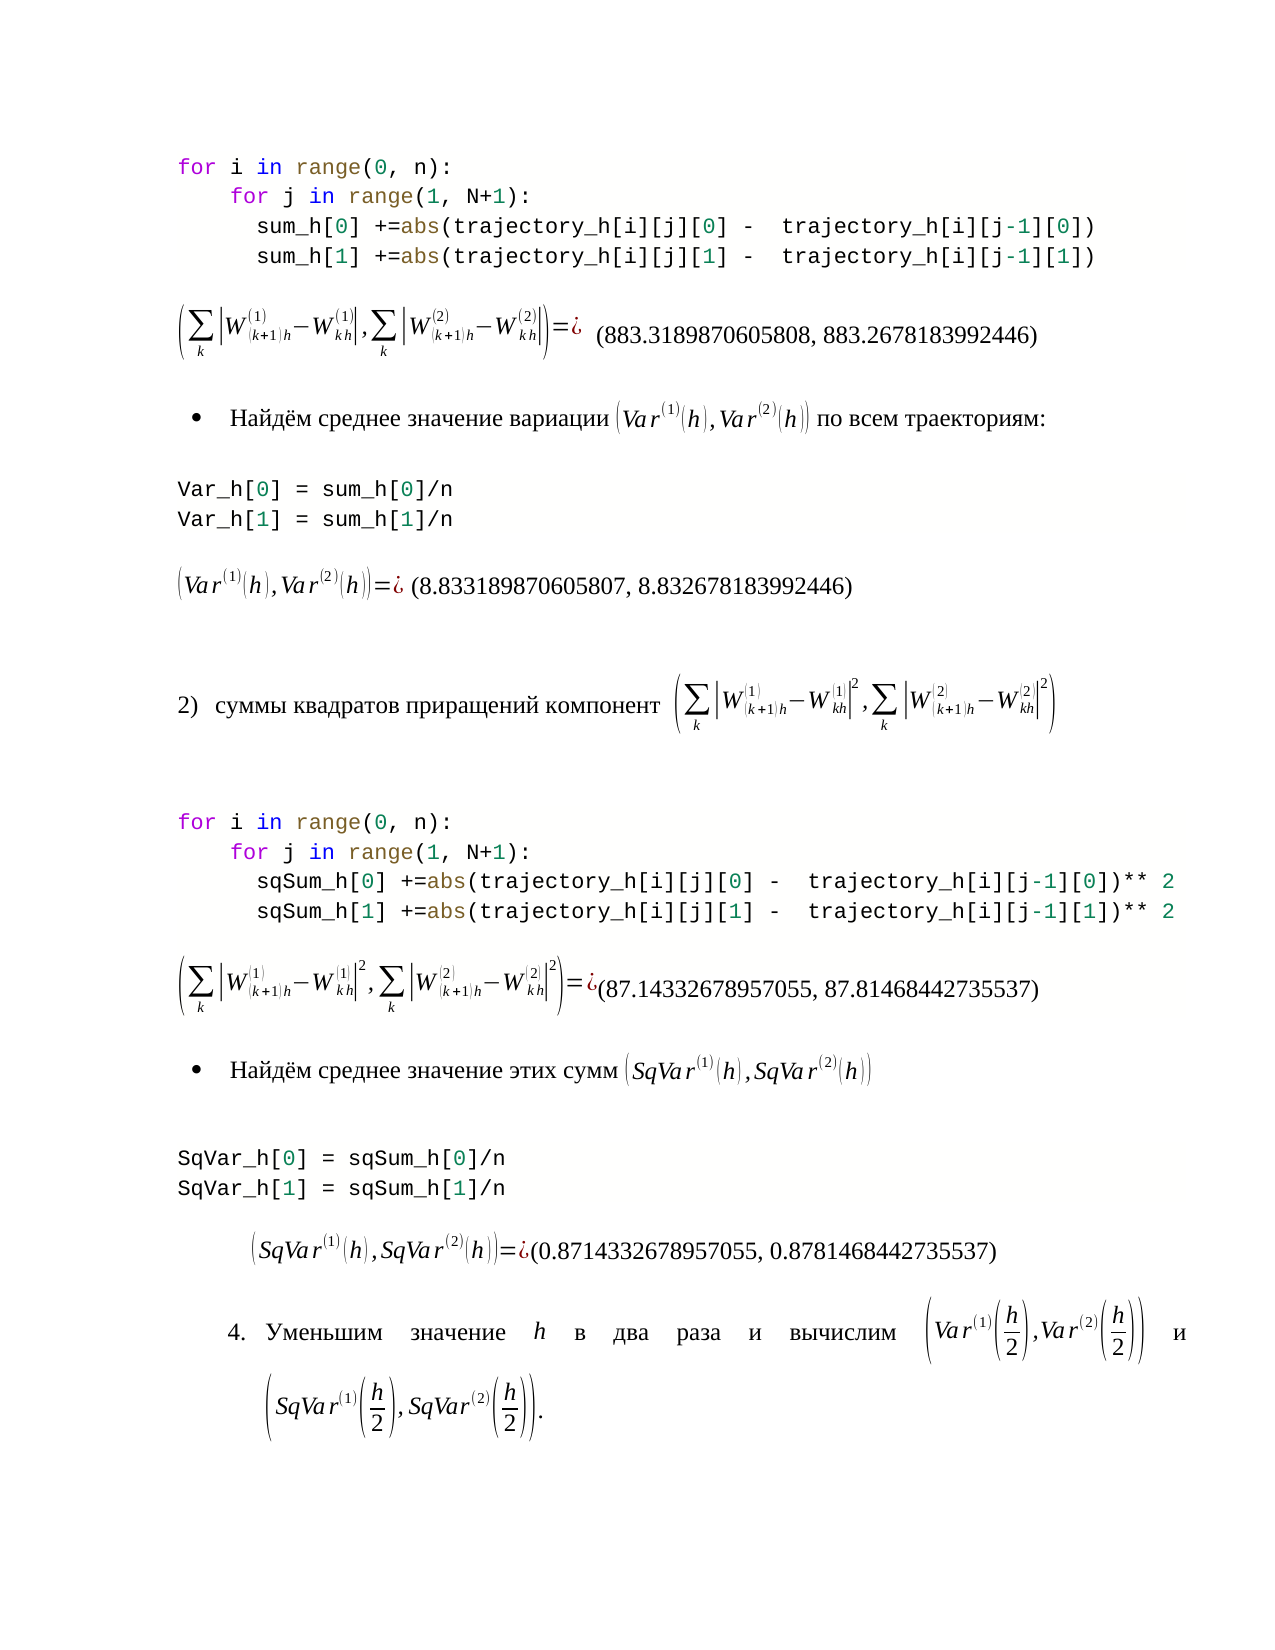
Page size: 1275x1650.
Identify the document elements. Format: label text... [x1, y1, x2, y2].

list суммы квадратов приращений компонент [177, 672, 1186, 736]
list Найдём среднее значение этих сумм [192, 1051, 1186, 1088]
text sum_h[1] +=abs(trajectory_h[i][j][1] - trajectory_h[i][j-1][1]) [177, 240, 1186, 270]
text Var_h[1] = sum_h[1]/n [177, 503, 1186, 533]
text SqVar_h[1] = sqSum_h[1]/n [177, 1172, 1186, 1202]
text (87.14332678957055, 87.81468442735537) [177, 955, 1186, 1018]
text (0.8714332678957055, 0.8781468442735537) [177, 1231, 1186, 1267]
text Var_h[0] = sum_h[0]/n [177, 473, 1186, 503]
text sqSum_h[1] +=abs(trajectory_h[i][j][1] - trajectory_h[i][j-1][1])** 2 [177, 895, 1186, 925]
text sqSum_h[0] +=abs(trajectory_h[i][j][0] - trajectory_h[i][j-1][0])** 2 [177, 866, 1186, 895]
text sum_h[0] +=abs(trajectory_h[i][j][0] - trajectory_h[i][j-1][0]) [177, 211, 1186, 240]
text (8.833189870605807, 8.832678183992446) [177, 566, 1186, 602]
list Найдём среднее значение вариации по всем траекториям: [192, 399, 1186, 436]
text SqVar_h[0] = sqSum_h[0]/n [177, 1142, 1186, 1172]
text (883.3189870605808, 883.2678183992446) [177, 303, 1186, 362]
list Уменьшим значение в два раза и вычислим и . [227, 1296, 1186, 1444]
text for i in range(0, n): [177, 151, 1186, 181]
text for j in range(1, N+1): [177, 836, 1186, 866]
text for j in range(1, N+1): [177, 181, 1186, 211]
text for i in range(0, n): [177, 806, 1186, 836]
